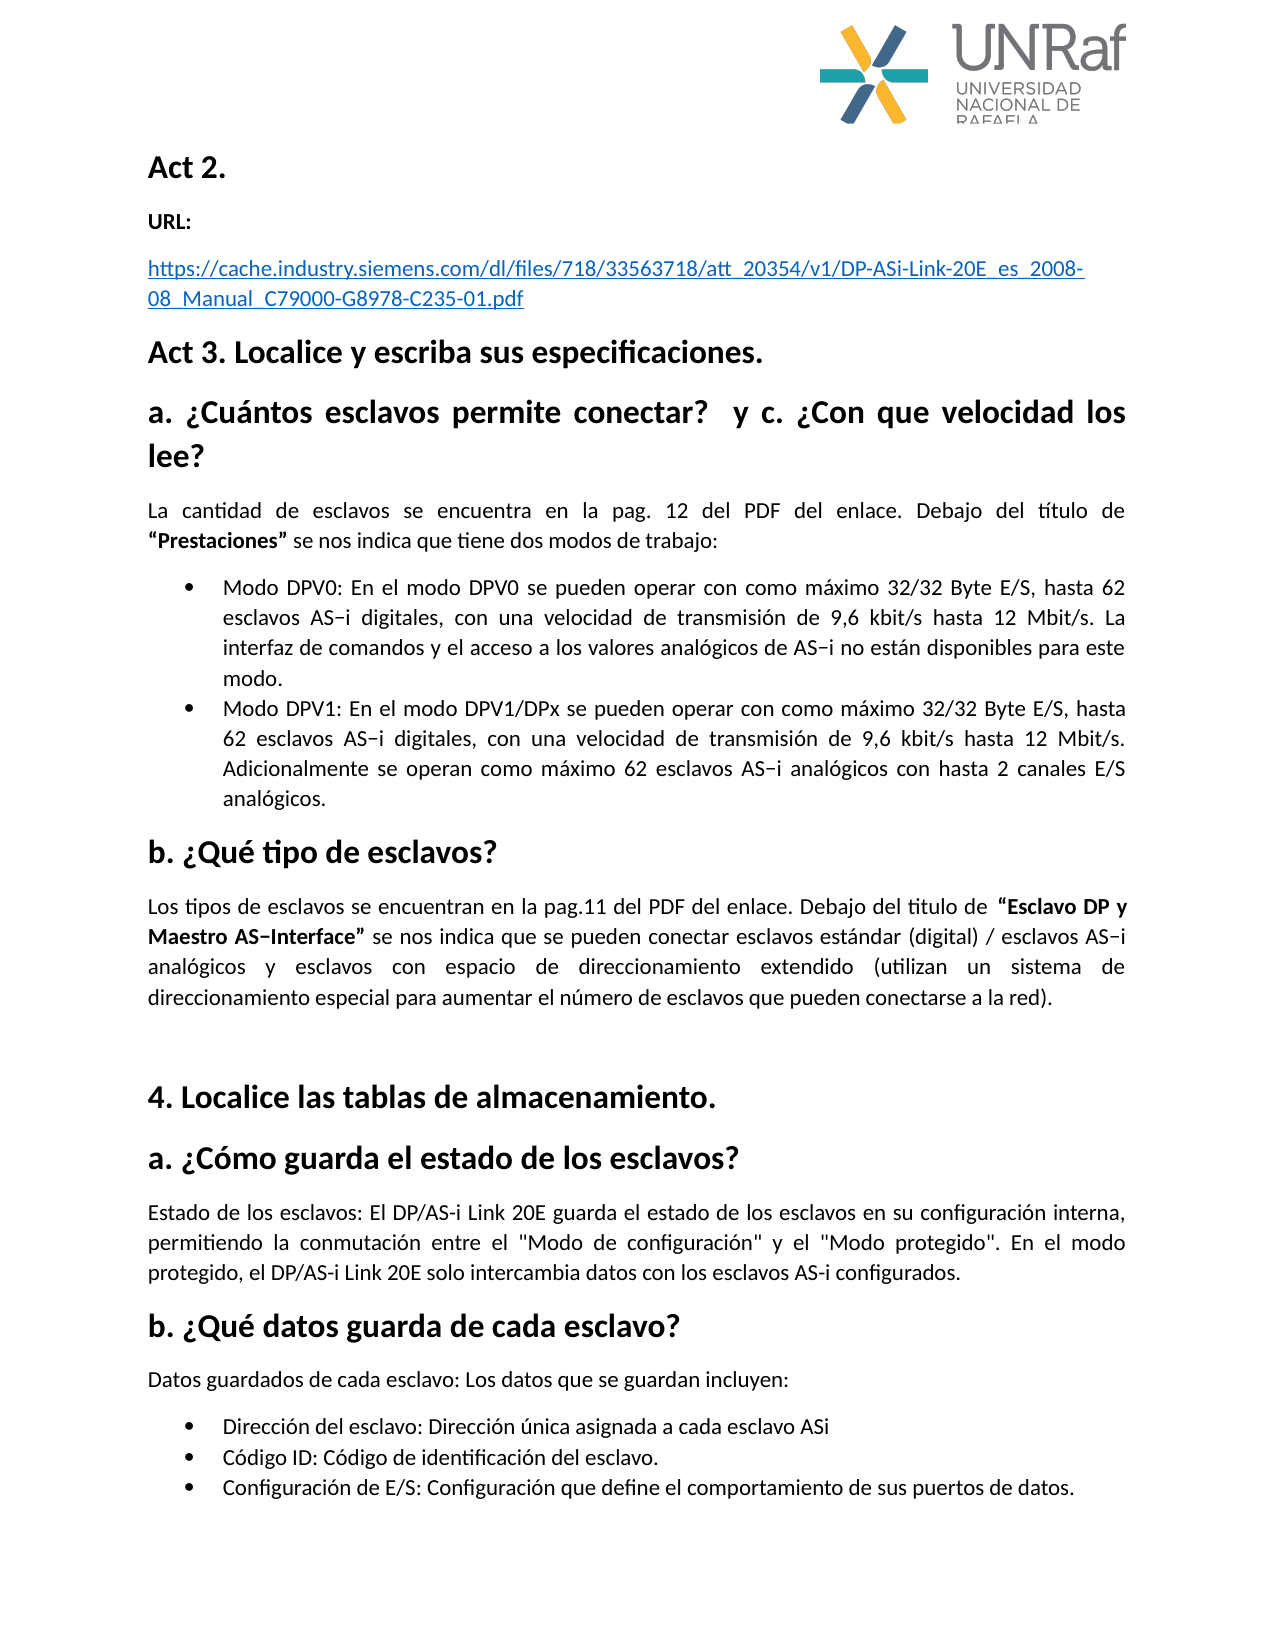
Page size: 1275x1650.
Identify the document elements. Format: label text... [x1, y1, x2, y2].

text 4. Localice las tablas de almacenamiento. [148, 1076, 1127, 1117]
list Dirección del esclavo: Dirección única asignada a cada esclavo ASi [185, 1412, 1127, 1440]
text Estado de los esclavos: El DP/AS-i Link 20E guarda el estado de los esclavos en su configuración interna, permitiendo la conmutación entre el "Modo de configuración" y el "Modo protegido". En el modo protegido, el DP/AS-i Link 20E solo intercambia datos con los esclavos AS-i configurados. [148, 1198, 1127, 1286]
text Datos guardados de cada esclavo: Los datos que se guardan incluyen: [148, 1366, 1127, 1393]
text b. ¿Qué tipo de esclavos? [148, 831, 1127, 872]
text Los tipos de esclavos se encuentran en la pag.11 del PDF del enlace. Debajo del titulo de “Esclavo DP y Maestro AS−Interface” se nos indica que se pueden conectar esclavos estándar (digital) / esclavos AS−i analógicos y esclavos con espacio de direccionamiento extendido (utilizan un sistema de direccionamiento especial para aumentar el número de esclavos que pueden conectarse a la red). [148, 892, 1127, 1011]
text a. ¿Cómo guarda el estado de los esclavos? [148, 1137, 1127, 1178]
text Act 3. Localice y escriba sus especificaciones. [148, 331, 1127, 371]
text b. ¿Qué datos guarda de cada esclavo? [148, 1305, 1127, 1346]
text https://cache.industry.siemens.com/dl/files/718/33563718/att_20354/v1/DP-ASi-Link-20E_es_2008-08_Manual_C79000-G8978-C235-01.pdf [148, 254, 1127, 312]
list Código ID: Código de identificación del esclavo. [185, 1443, 1127, 1471]
picture [819, 23, 1126, 124]
list Modo DPV0: En el modo DPV0 se pueden operar con como máximo 32/32 Byte E/S, hasta 62 esclavos AS−i digitales, con una velocidad de transmisión de 9,6 kbit/s hasta 12 Mbit/s. La interfaz de comandos y el acceso a los valores analógicos de AS−i no están disponibles para este modo. [185, 573, 1127, 692]
text a. ¿Cuántos esclavos permite conectar? y c. ¿Con que velocidad los lee? [148, 391, 1127, 476]
text La cantidad de esclavos se encuentra en la pag. 12 del PDF del enlace. Debajo del título de “Prestaciones” se nos indica que tiene dos modos de trabajo: [148, 496, 1127, 554]
list Modo DPV1: En el modo DPV1/DPx se pueden operar con como máximo 32/32 Byte E/S, hasta 62 esclavos AS−i digitales, con una velocidad de transmisión de 9,6 kbit/s hasta 12 Mbit/s. Adicionalmente se operan como máximo 62 esclavos AS−i analógicos con hasta 2 canales E/S analógicos. [185, 694, 1127, 812]
list Configuración de E/S: Configuración que define el comportamiento de sus puertos de datos. [185, 1473, 1127, 1501]
text Act 2. [148, 146, 1127, 187]
text URL: [148, 207, 1127, 235]
